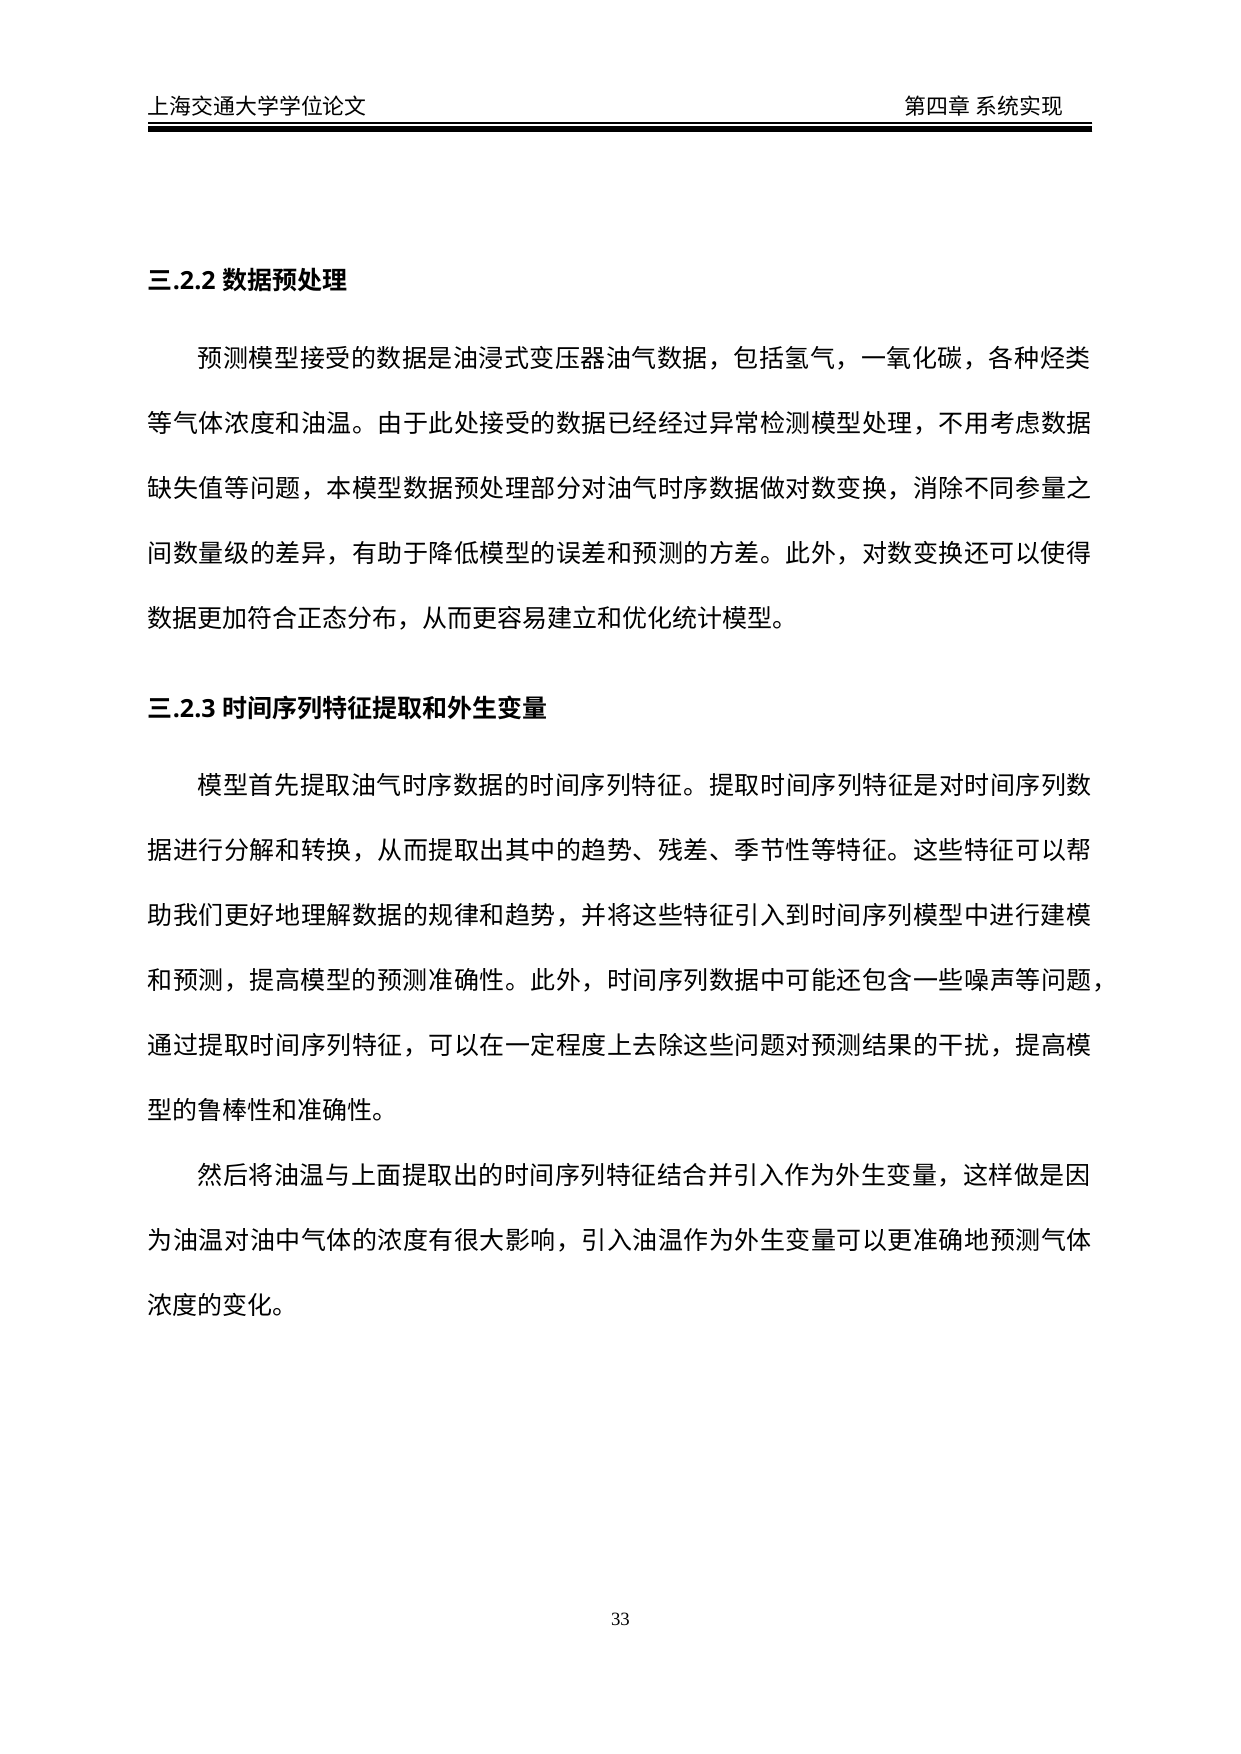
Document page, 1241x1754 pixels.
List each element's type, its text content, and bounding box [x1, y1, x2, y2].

text 模型首先提取油气时序数据的时间序列特征。提取时间序列特征是对时间序列数据进行分解和转换，从而提取出其中的趋势、残差、季节性等特征。这些特征可以帮助我们更好地理解数据的规律和趋势，并将这些特征引入到时间序列模型中进行建模和预测，提高模型的预测准确性。此外，时间序列数据中可能还包含一些噪声等问题，通过提取时间序列特征，可以在一定程度上去除这些问题对预测结果的干扰，提高模型的鲁棒性和准确性。 [148, 751, 1092, 1141]
subtitle 数据预处理 [148, 246, 1092, 311]
subtitle 时间序列特征提取和外生变量 [148, 674, 1092, 739]
text 预测模型接受的数据是油浸式变压器油气数据，包括氢气，一氧化碳，各种烃类等气体浓度和油温。由于此处接受的数据已经经过异常检测模型处理，不用考虑数据缺失值等问题，本模型数据预处理部分对油气时序数据做对数变换，消除不同参量之间数量级的差异，有助于降低模型的误差和预测的方差。此外，对数变换还可以使得数据更加符合正态分布，从而更容易建立和优化统计模型。 [148, 324, 1092, 649]
text 然后将油温与上面提取出的时间序列特征结合并引入作为外生变量，这样做是因为油温对油中气体的浓度有很大影响，引入油温作为外生变量可以更准确地预测气体浓度的变化。 [148, 1141, 1092, 1336]
